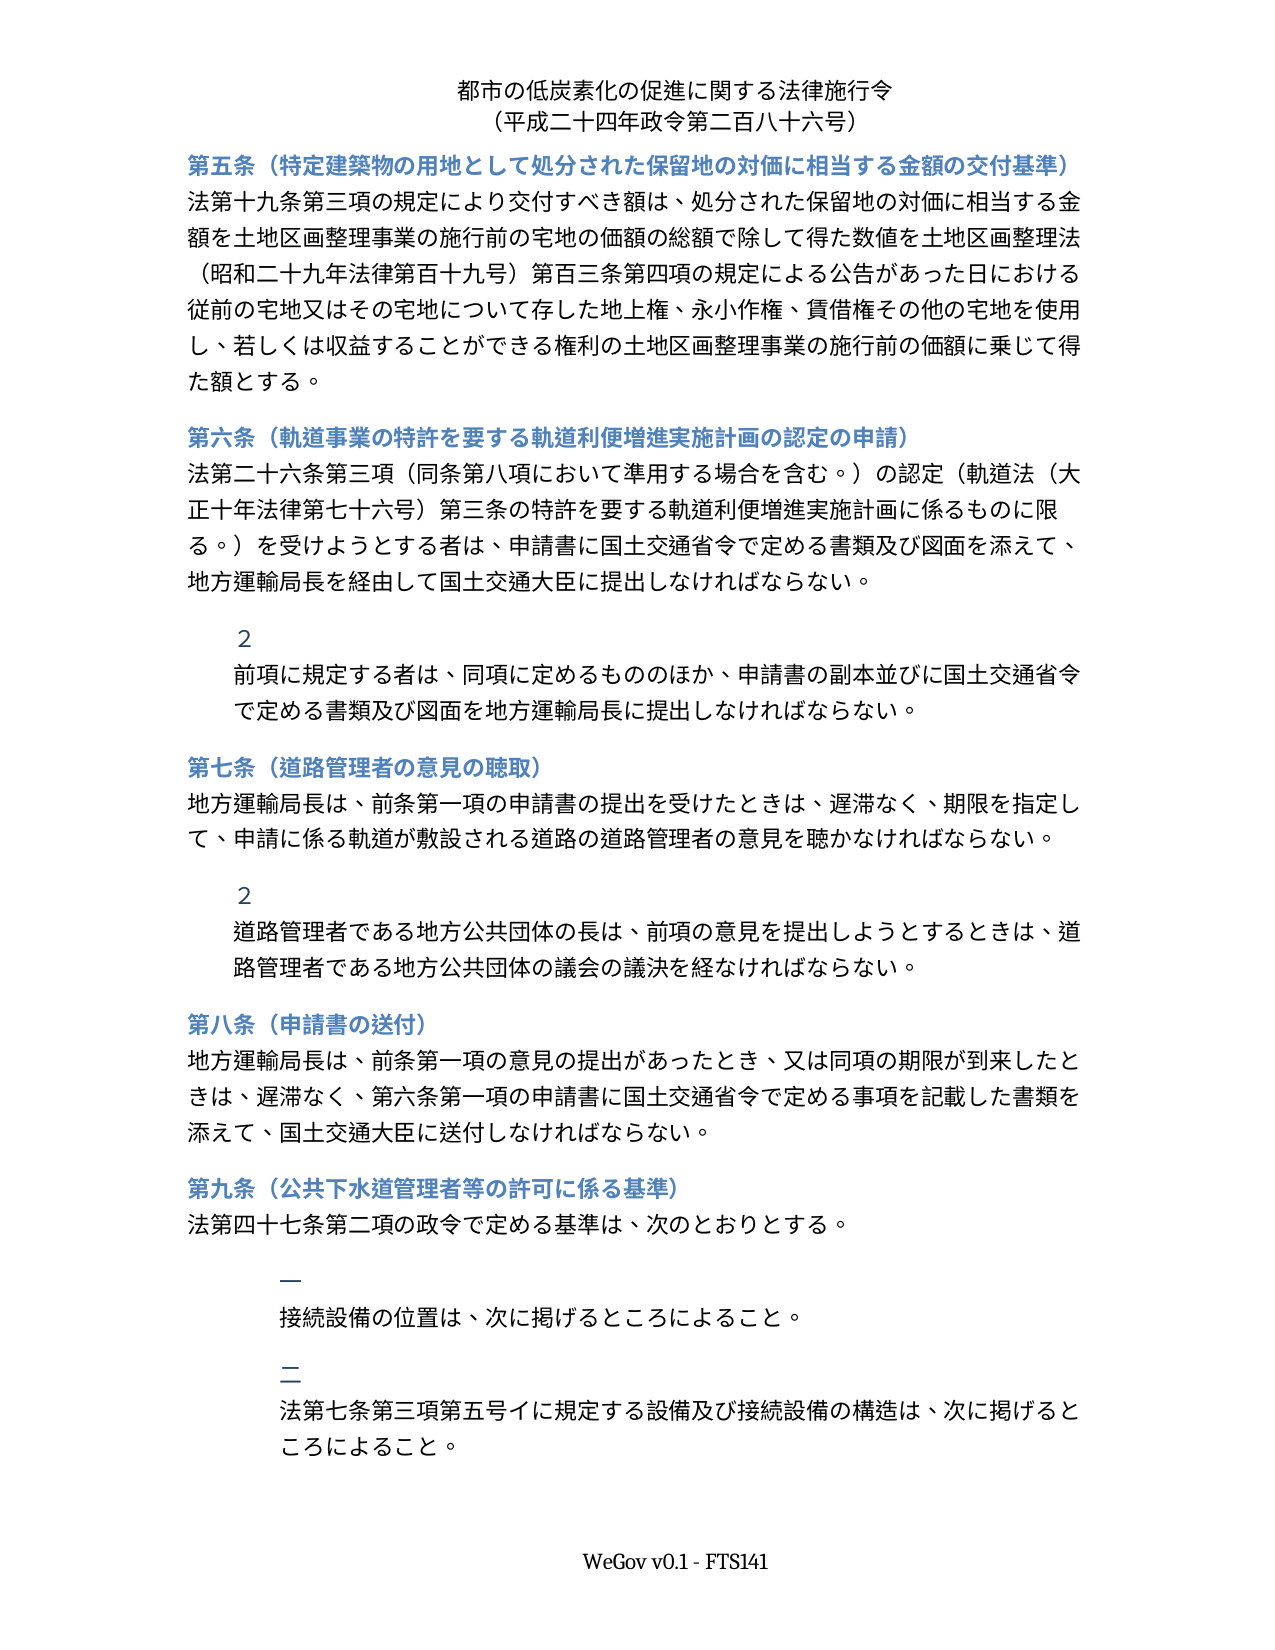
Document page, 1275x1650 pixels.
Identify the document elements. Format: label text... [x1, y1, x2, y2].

subtitle 第六条（軌道事業の特許を要する軌道利便増進実施計画の認定の申請） [187, 422, 1087, 454]
text 地方運輸局長は、前条第一項の申請書の提出を受けたときは、遅滞なく、期限を指定して、申請に係る軌道が敷設される道路の道路管理者の意見を聴かなければならない。 [187, 787, 1087, 855]
subtitle 一 [279, 1266, 1087, 1297]
text 前項に規定する者は、同項に定めるもののほか、申請書の副本並びに国土交通省令で定める書類及び図面を地方運輸局長に提出しなければならない。 [233, 659, 1087, 726]
subtitle ２ [233, 623, 1087, 654]
subtitle 第八条（申請書の送付） [187, 1009, 1087, 1040]
text 法第四十七条第二項の政令で定める基準は、次のとおりとする。 [187, 1209, 1087, 1241]
text 地方運輸局長は、前条第一項の意見の提出があったとき、又は同項の期限が到来したときは、遅滞なく、第六条第一項の申請書に国土交通省令で定める事項を記載した書類を添えて、国土交通大臣に送付しなければならない。 [187, 1045, 1087, 1148]
subtitle 第九条（公共下水道管理者等の許可に係る基準） [187, 1173, 1087, 1205]
subtitle 第七条（道路管理者の意見の聴取） [187, 752, 1087, 783]
text 法第七条第三項第五号イに規定する設備及び接続設備の構造は、次に掲げるところによること。 [279, 1395, 1087, 1462]
subtitle 二 [279, 1359, 1087, 1390]
subtitle 第五条（特定建築物の用地として処分された保留地の対価に相当する金額の交付基準） [187, 150, 1087, 181]
text 道路管理者である地方公共団体の長は、前項の意見を提出しようとするときは、道路管理者である地方公共団体の議会の議決を経なければならない。 [233, 916, 1087, 983]
subtitle ２ [233, 880, 1087, 911]
text 法第十九条第三項の規定により交付すべき額は、処分された保留地の対価に相当する金額を土地区画整理事業の施行前の宅地の価額の総額で除して得た数値を土地区画整理法（昭和二十九年法律第百十九号）第百三条第四項の規定による公告があった日における従前の宅地又はその宅地について存した地上権、永小作権、賃借権その他の宅地を使用し、若しくは収益することができる権利の土地区画整理事業の施行前の価額に乗じて得た額とする。 [187, 186, 1087, 397]
text 接続設備の位置は、次に掲げるところによること。 [279, 1302, 1087, 1333]
text 法第二十六条第三項（同条第八項において準用する場合を含む。）の認定（軌道法（大正十年法律第七十六号）第三条の特許を要する軌道利便増進実施計画に係るものに限る。）を受けようとする者は、申請書に国土交通省令で定める書類及び図面を添えて、地方運輸局長を経由して国土交通大臣に提出しなければならない。 [187, 458, 1087, 597]
